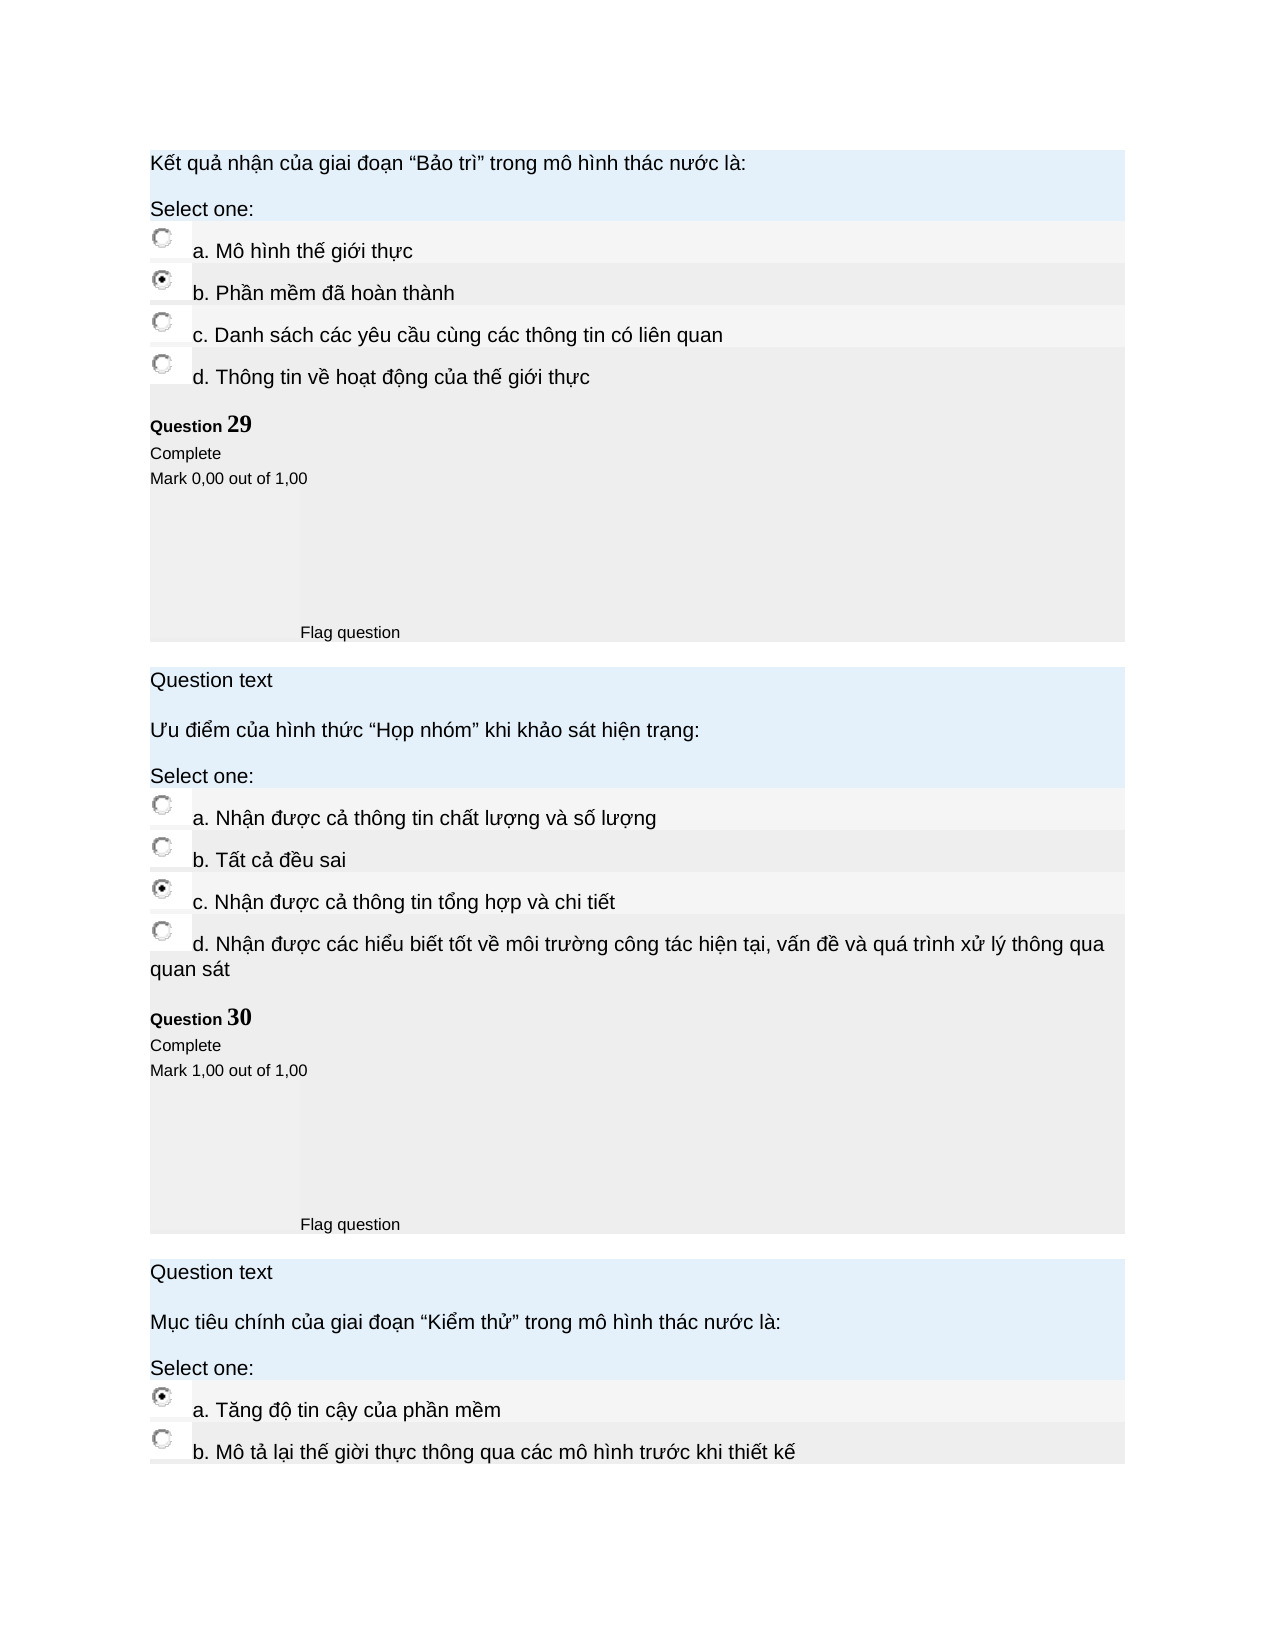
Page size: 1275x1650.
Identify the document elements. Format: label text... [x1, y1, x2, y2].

text Flag question [150, 488, 1125, 642]
text Mark 1,00 out of 1,00 [150, 1055, 1125, 1080]
text Complete [150, 1030, 1125, 1055]
text c. Nhận được cả thông tin tổng hợp và chi tiết [150, 872, 1125, 914]
text Complete [150, 438, 1125, 463]
text d. Thông tin về hoạt động của thế giới thực [150, 347, 1125, 389]
text b. Mô tả lại thế giời thực thông qua các mô hình trước khi thiết kế [150, 1422, 1125, 1464]
text Flag question [150, 1080, 1125, 1234]
text Question 29 [150, 409, 1125, 438]
text Ưu điểm của hình thức “Họp nhóm” khi khảo sát hiện trạng: [150, 717, 1125, 742]
text b. Phần mềm đã hoàn thành [150, 263, 1125, 305]
text Mark 0,00 out of 1,00 [150, 463, 1125, 488]
text b. Tất cả đều sai [150, 830, 1125, 872]
text Kết quả nhận của giai đoạn “Bảo trì” trong mô hình thác nước là: [150, 150, 1125, 175]
text Question text [150, 667, 1125, 692]
text a. Mô hình thế giới thực [150, 221, 1125, 263]
text Question 30 [150, 1002, 1125, 1030]
text Question text [150, 1259, 1125, 1284]
text a. Nhận được cả thông tin chất lượng và số lượng [150, 788, 1125, 830]
text Select one: [150, 196, 1125, 221]
text Mục tiêu chính của giai đoạn “Kiểm thử” trong mô hình thác nước là: [150, 1309, 1125, 1334]
text Select one: [150, 763, 1125, 788]
text d. Nhận được các hiểu biết tốt về môi trường công tác hiện tại, vấn đề và quá trình xử lý thông qua quan sát [150, 914, 1125, 981]
text Select one: [150, 1355, 1125, 1380]
text a. Tăng độ tin cậy của phần mềm [150, 1380, 1125, 1422]
text c. Danh sách các yêu cầu cùng các thông tin có liên quan [150, 305, 1125, 347]
